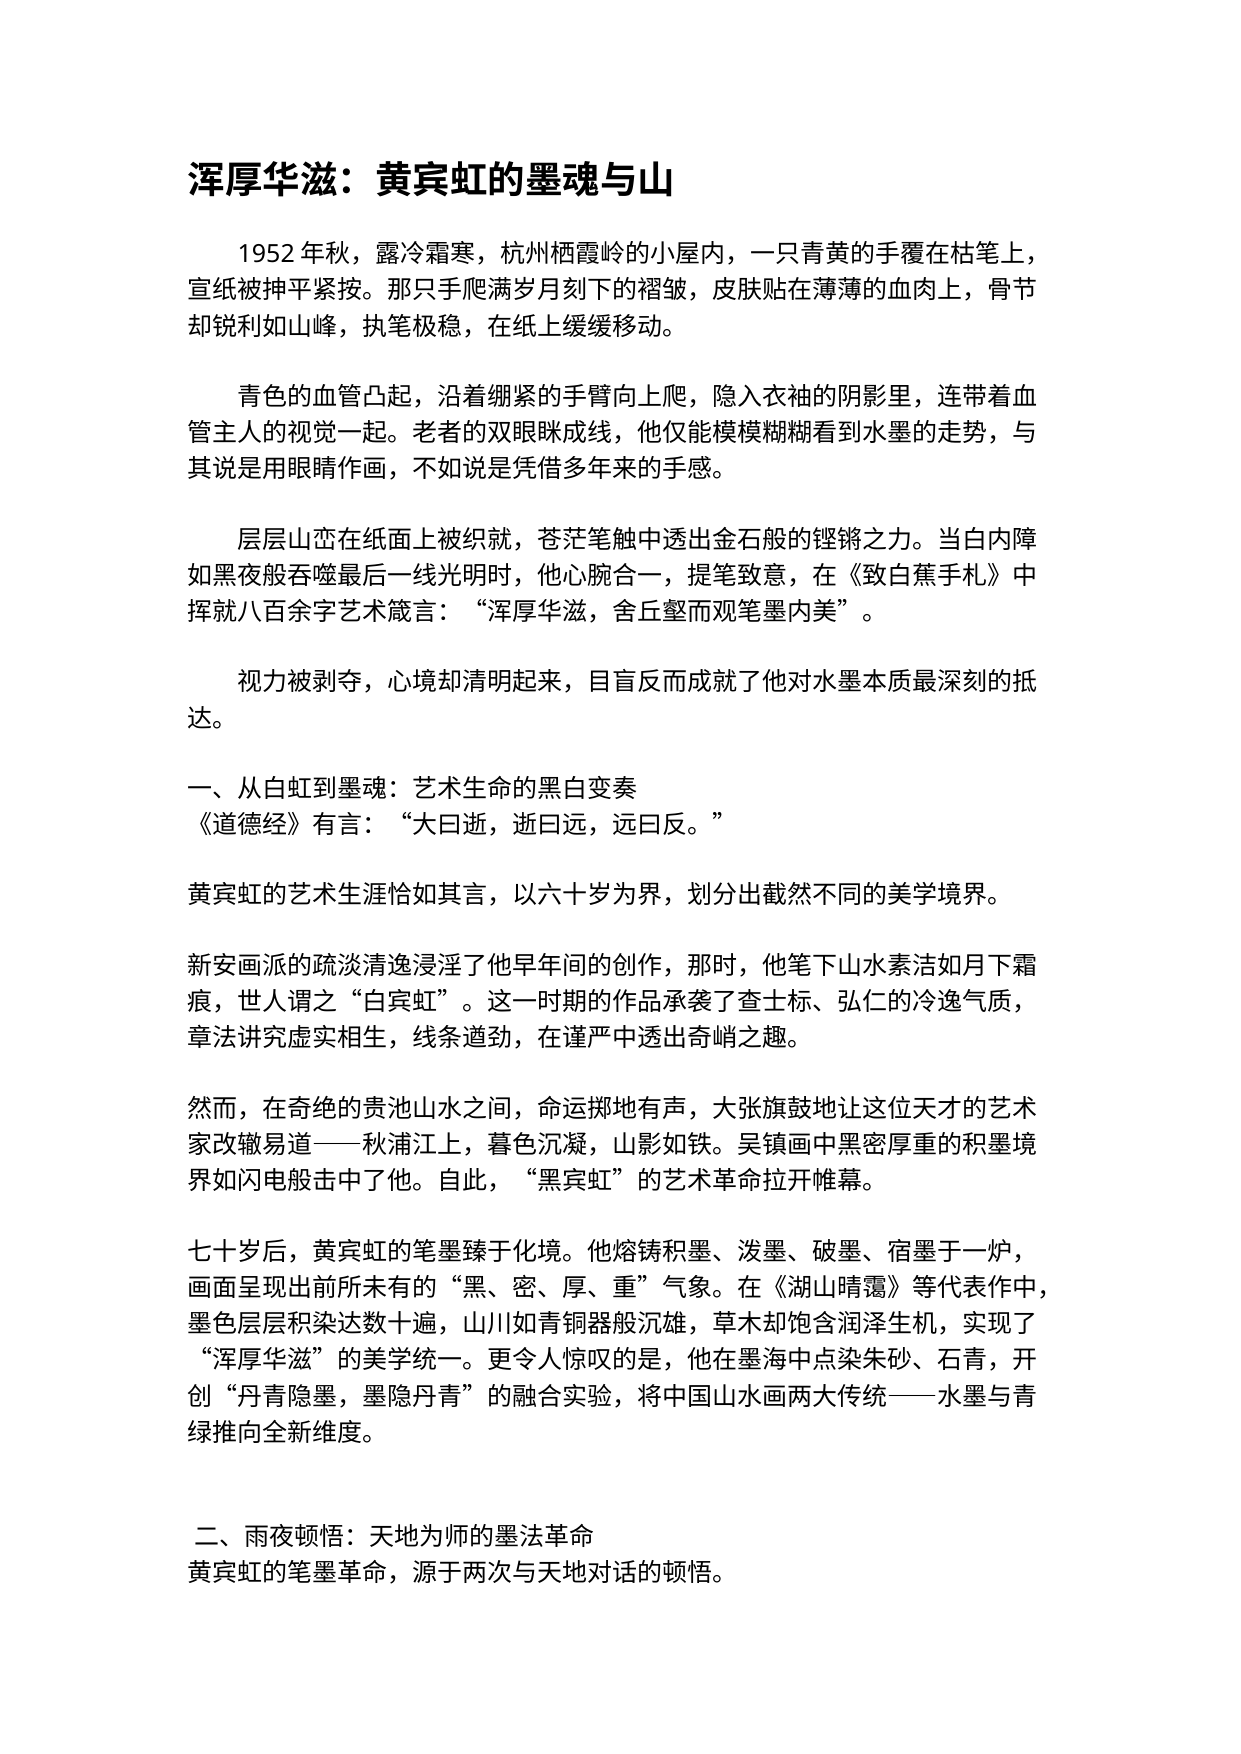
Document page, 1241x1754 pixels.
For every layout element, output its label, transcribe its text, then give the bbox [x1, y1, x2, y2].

text 1952年秋，露冷霜寒，杭州栖霞岭的小屋内，一只青黄的手覆在枯笔上，宣纸被抻平紧按。那只手爬满岁月刻下的褶皱，皮肤贴在薄薄的血肉上，骨节却锐利如山峰，执笔极稳，在纸上缓缓移动。 [187, 233, 1053, 342]
subtitle 浑厚华滋：黄宾虹的墨魂与山 [187, 150, 1053, 204]
text 一、从白虹到墨魂：艺术生命的黑白变奏 [187, 768, 1053, 805]
text 二、雨夜顿悟：天地为师的墨法革命 [187, 1517, 1053, 1553]
text 七十岁后，黄宾虹的笔墨臻于化境。他熔铸积墨、泼墨、破墨、宿墨于一炉，画面呈现出前所未有的“黑、密、厚、重”气象。在《湖山晴霭》等代表作中，墨色层层积染达数十遍，山川如青铜器般沉雄，草木却饱含润泽生机，实现了“浑厚华滋”的美学统一。更令人惊叹的是，他在墨海中点染朱砂、石青，开创“丹青隐墨，墨隐丹青”的融合实验，将中国山水画两大传统——水墨与青绿推向全新维度。 [187, 1231, 1053, 1448]
text 《道德经》有言：“大曰逝，逝曰远，远曰反。” [187, 805, 1053, 841]
text 青色的血管凸起，沿着绷紧的手臂向上爬，隐入衣袖的阴影里，连带着血管主人的视觉一起。老者的双眼眯成线，他仅能模模糊糊看到水墨的走势，与其说是用眼睛作画，不如说是凭借多年来的手感。 [187, 376, 1053, 485]
text 然而，在奇绝的贵池山水之间，命运掷地有声，大张旗鼓地让这位天才的艺术家改辙易道——秋浦江上，暮色沉凝，山影如铁。吴镇画中黑密厚重的积墨境界如闪电般击中了他。自此，“黑宾虹”的艺术革命拉开帷幕。 [187, 1088, 1053, 1231]
text 视力被剥夺，心境却清明起来，目盲反而成就了他对水墨本质最深刻的抵达。 [187, 662, 1053, 734]
text 黄宾虹的艺术生涯恰如其言，以六十岁为界，划分出截然不同的美学境界。 [187, 875, 1053, 911]
text 层层山峦在纸面上被织就，苍茫笔触中透出金石般的铿锵之力。当白内障如黑夜般吞噬最后一线光明时，他心腕合一，提笔致意，在《致白蕉手札》中挥就八百余字艺术箴言：“浑厚华滋，舍丘壑而观笔墨内美”。 [187, 519, 1053, 628]
text 新安画派的疏淡清逸浸淫了他早年间的创作，那时，他笔下山水素洁如月下霜痕，世人谓之“白宾虹”。这一时期的作品承袭了查士标、弘仁的冷逸气质，章法讲究虚实相生，线条遒劲，在谨严中透出奇峭之趣。 [187, 945, 1053, 1054]
text 黄宾虹的笔墨革命，源于两次与天地对话的顿悟。 [187, 1553, 1053, 1589]
